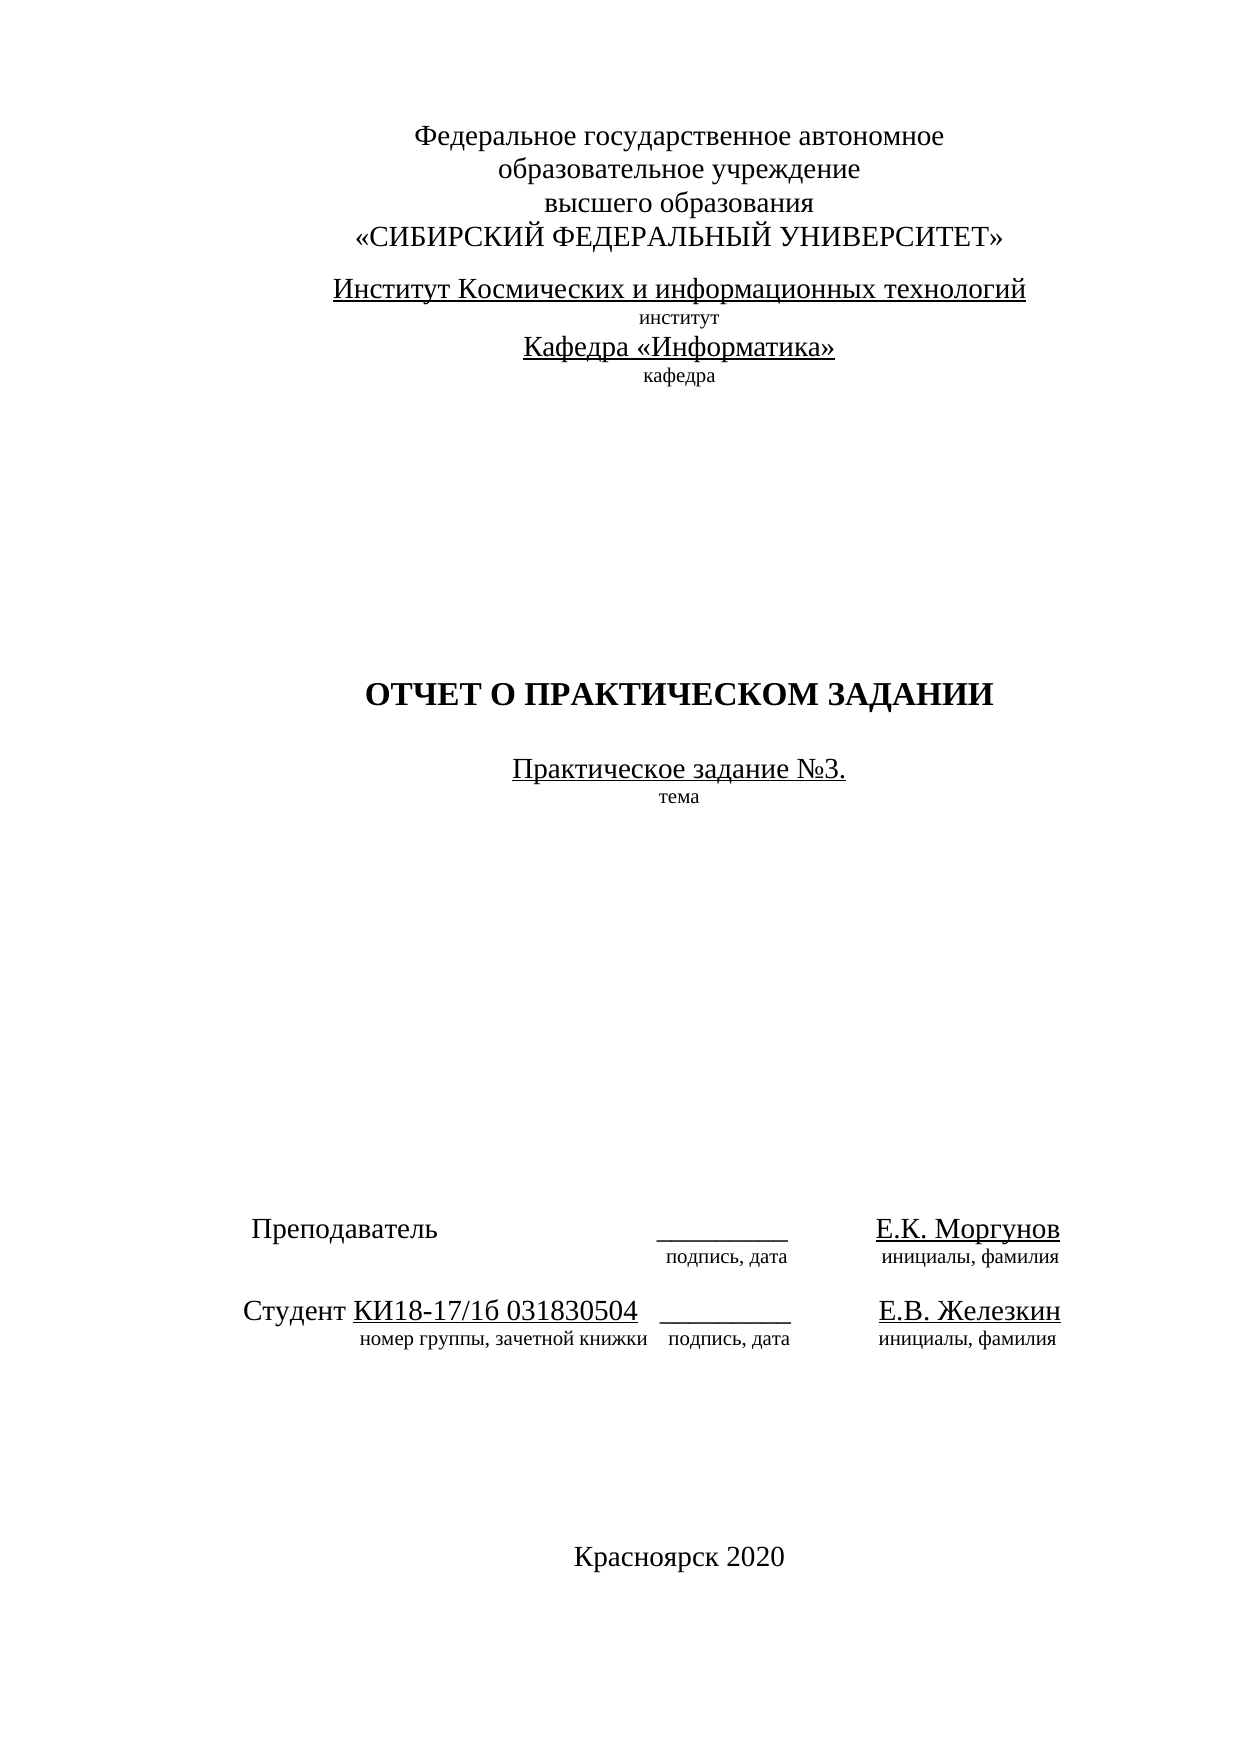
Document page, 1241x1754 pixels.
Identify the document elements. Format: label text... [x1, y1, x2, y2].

text Студент КИ18-17/1б 031830504 _________ Е.В. Железкин [177, 1293, 1181, 1326]
text кафедра [177, 363, 1181, 387]
text высшего образования [177, 185, 1181, 219]
text номер группы, зачетной книжки подпись, дата инициалы, фамилия [177, 1326, 1181, 1350]
text Красноярск 2020 [177, 1539, 1181, 1573]
text образовательное учреждение [177, 152, 1181, 185]
text Практическое задание №3. [177, 751, 1181, 784]
text Федеральное государственное автономное [177, 118, 1181, 152]
text тема [177, 784, 1181, 808]
text «СИБИРСКИЙ ФЕДЕРАЛЬНЫЙ УНИВЕРСИТЕТ» [177, 219, 1181, 252]
text Кафедра «Информатика» [177, 329, 1181, 363]
text Институт Космических и информационных технологий [177, 271, 1181, 305]
text Преподаватель _________ Е.К. Моргунов [177, 1211, 1181, 1244]
text подпись, дата инициалы, фамилия [177, 1244, 1181, 1268]
text ОТЧЕТ О ПРАКТИЧЕСКОМ ЗАДАНИИ [177, 674, 1181, 712]
text институт [177, 305, 1181, 329]
